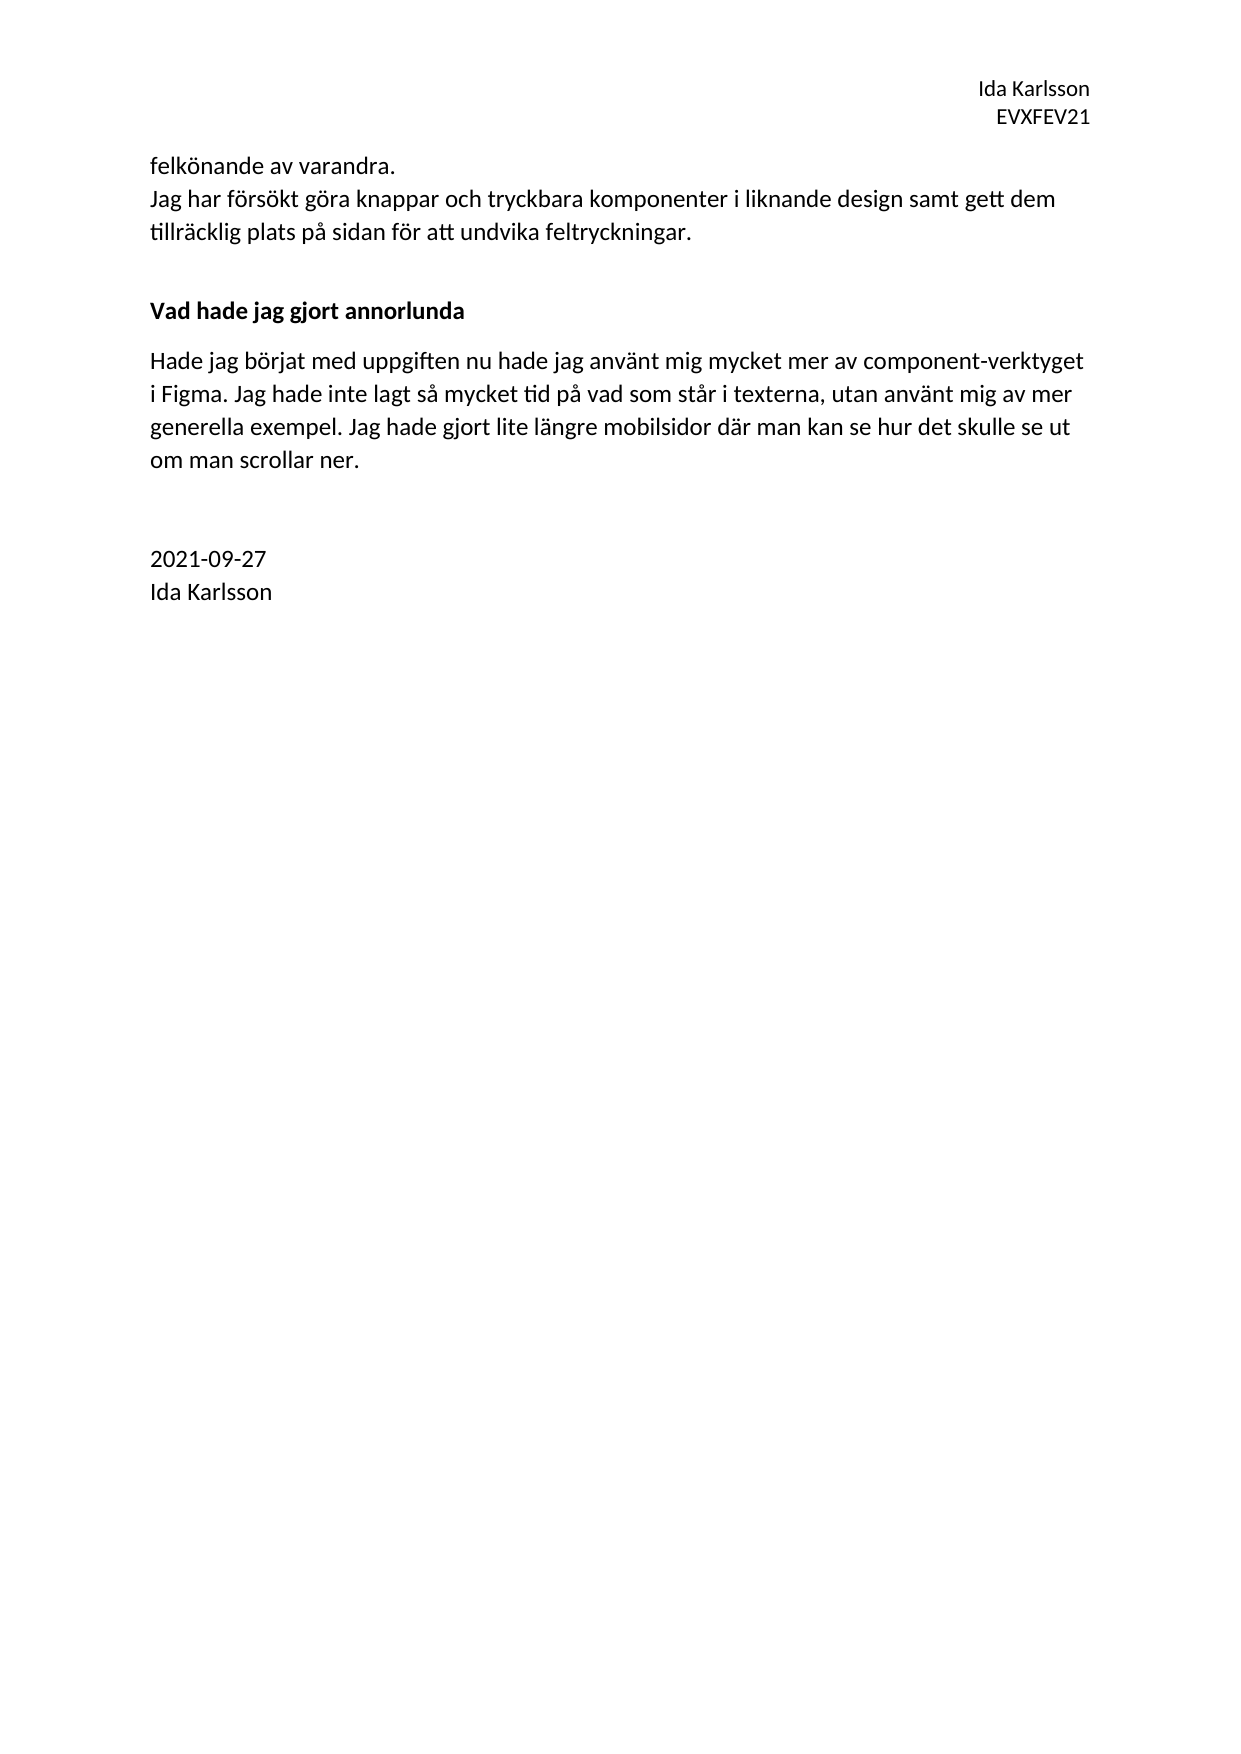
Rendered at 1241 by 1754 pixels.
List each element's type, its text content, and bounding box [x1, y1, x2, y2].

text Hade jag börjat med uppgiften nu hade jag använt mig mycket mer av component-verktyget i Figma. Jag hade inte lagt så mycket tid på vad som står i texterna, utan använt mig av mer generella exempel. Jag hade gjort lite längre mobilsidor där man kan se hur det skulle se ut om man scrollar ner. [150, 345, 1090, 474]
text Vad hade jag gjort annorlunda [150, 295, 1090, 326]
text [150, 150, 1090, 277]
text 2021-09-27 Ida Karlsson [150, 543, 1090, 670]
